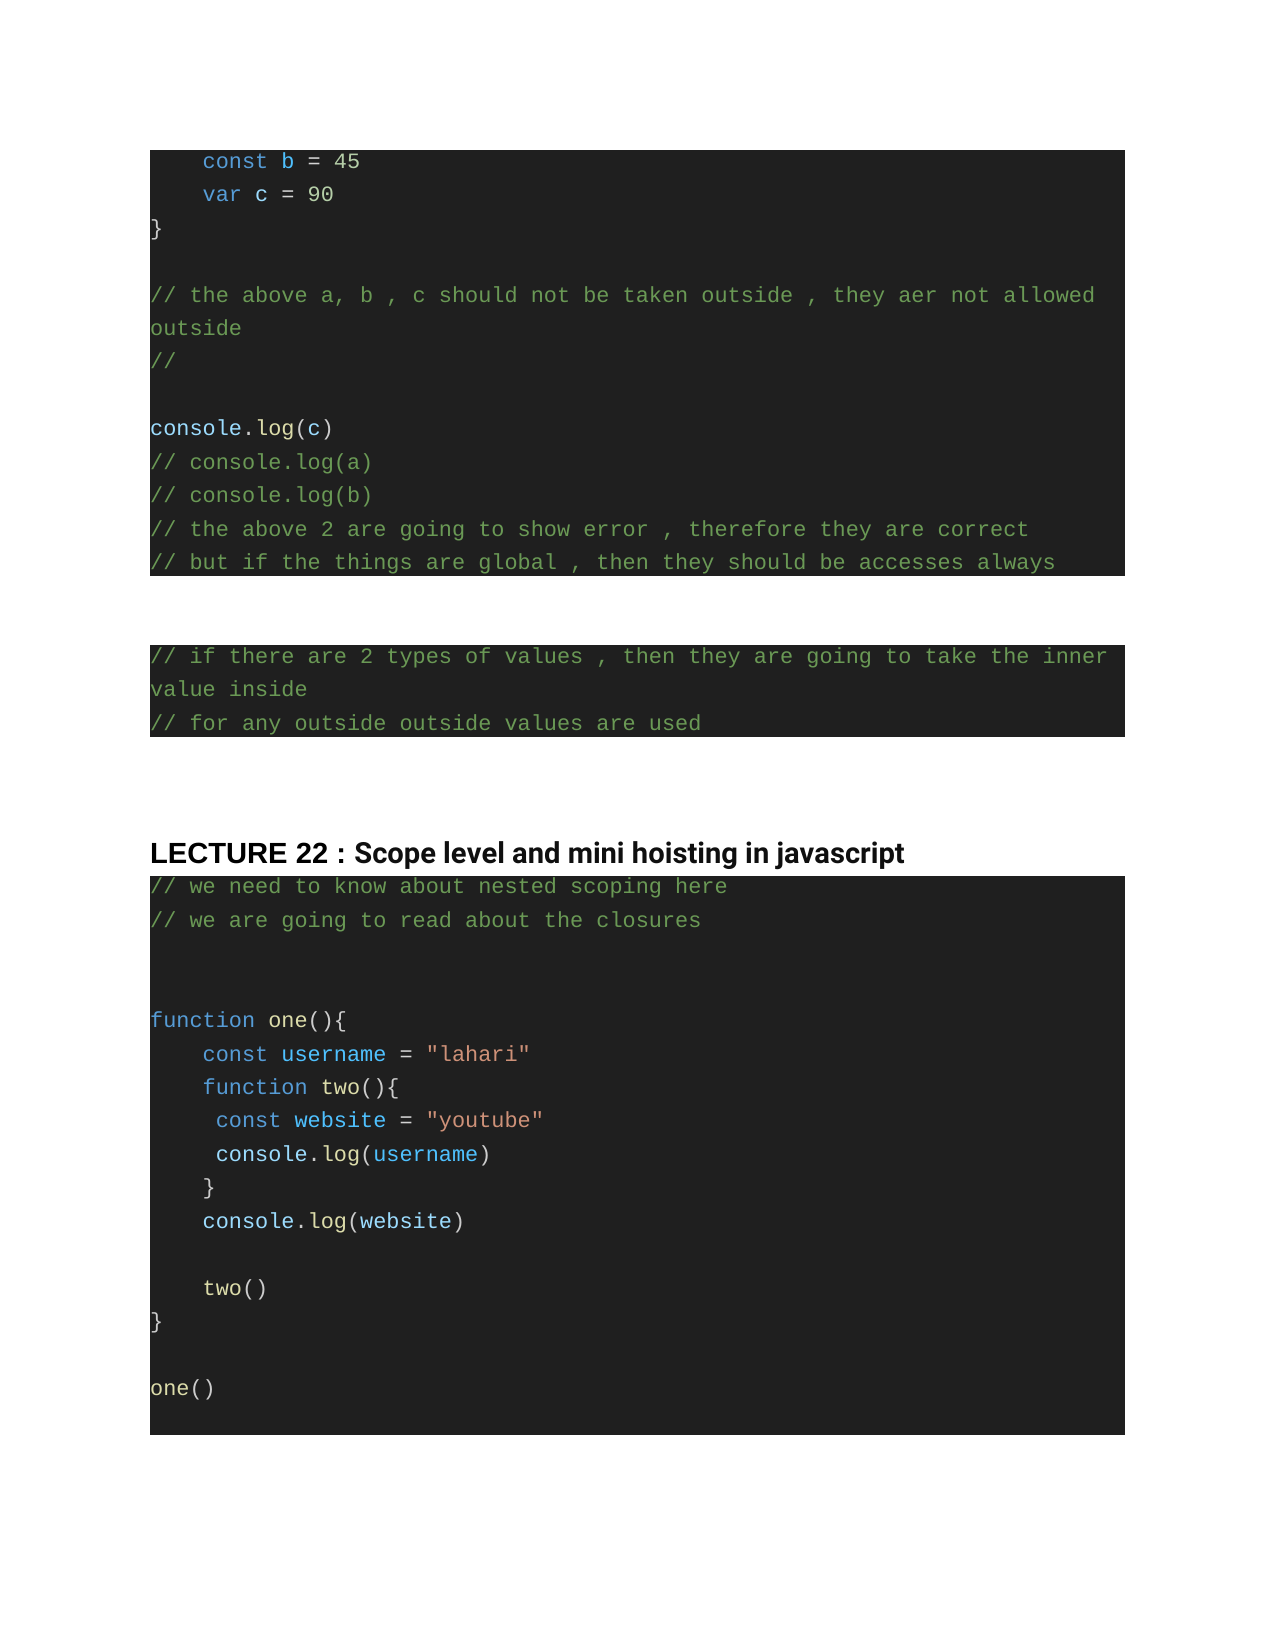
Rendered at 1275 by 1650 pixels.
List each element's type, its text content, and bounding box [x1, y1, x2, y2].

text // the above a, b , c should not be taken outside , they aer not allowed outside [150, 284, 1125, 342]
text console.log(username) [150, 1143, 1125, 1168]
text // [150, 351, 1125, 375]
text two() [150, 1277, 1125, 1302]
text // console.log(a) [150, 451, 1125, 476]
text const username = "lahari" [150, 1043, 1125, 1068]
text } [150, 1310, 1125, 1335]
text // the above 2 are going to show error , therefore they are correct [150, 518, 1125, 543]
text } [150, 1177, 1125, 1201]
text console.log(c) [150, 417, 1125, 442]
text console.log(website) [150, 1210, 1125, 1235]
text const website = "youtube" [150, 1110, 1125, 1134]
text var c = 90 [150, 183, 1125, 208]
text function one(){ [150, 1009, 1125, 1034]
text // for any outside outside values are used [150, 712, 1125, 737]
text // but if the things are global , then they should be accesses always [150, 551, 1125, 576]
text // we need to know about nested scoping here [150, 876, 1125, 900]
text LECTURE 22 : Scope level and mini hoisting in javascript [150, 836, 1125, 871]
text // if there are 2 types of values , then they are going to take the inner value inside [150, 645, 1125, 703]
text const b = 45 [150, 150, 1125, 175]
text one() [150, 1377, 1125, 1402]
text // we are going to read about the closures [150, 909, 1125, 934]
text function two(){ [150, 1076, 1125, 1101]
text } [150, 217, 1125, 242]
text // console.log(b) [150, 484, 1125, 509]
